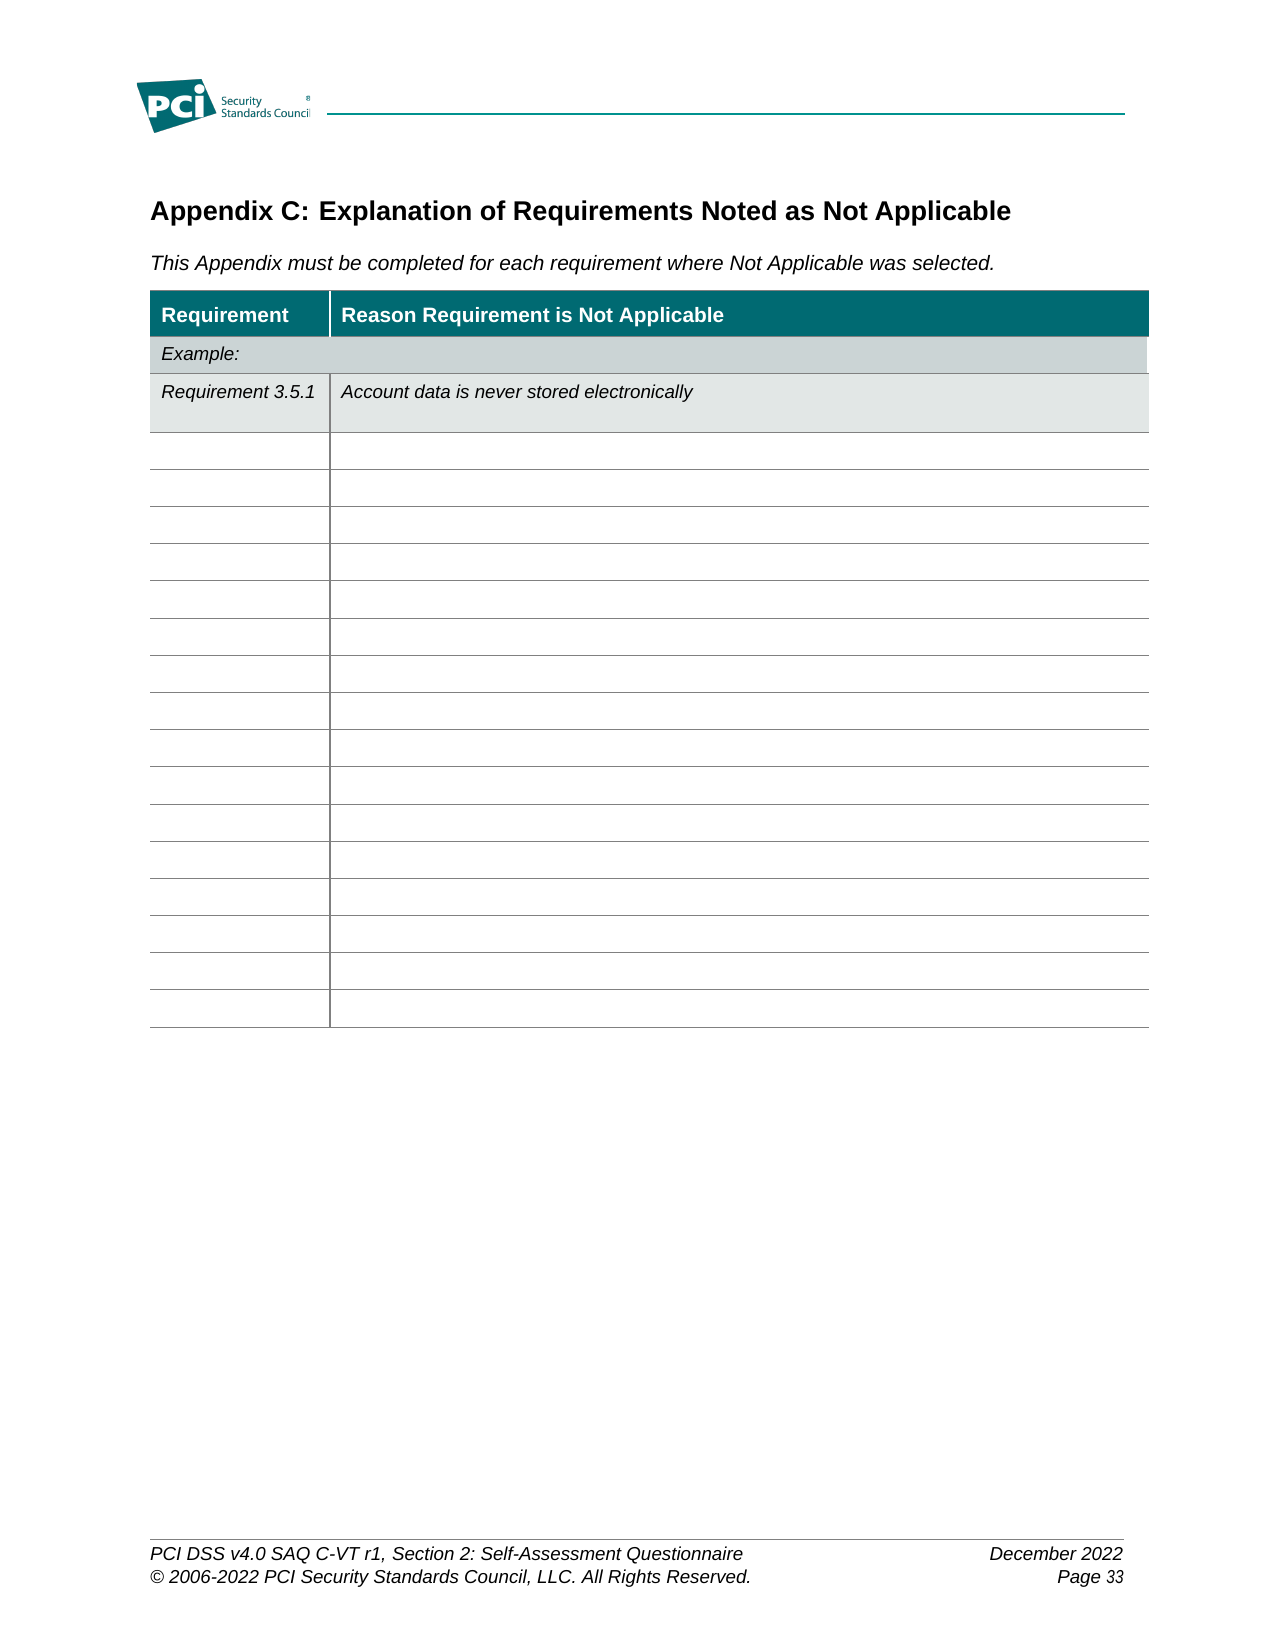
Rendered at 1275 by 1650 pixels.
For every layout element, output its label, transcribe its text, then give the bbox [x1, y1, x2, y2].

table_cell [331, 433, 1149, 469]
table_cell [331, 805, 1149, 841]
table_cell [331, 842, 1149, 878]
table_cell [150, 507, 329, 543]
table_cell [150, 619, 329, 655]
table_cell [331, 507, 1149, 543]
table_cell [150, 990, 329, 1027]
table_cell [331, 730, 1149, 766]
table_cell [150, 767, 329, 803]
table_cell [331, 619, 1149, 655]
table_cell [150, 656, 329, 692]
table_cell [150, 470, 329, 506]
table_cell [331, 953, 1149, 989]
table_cell Example: [150, 337, 1147, 373]
table_cell [150, 805, 329, 841]
table_header Requirement [150, 291, 329, 336]
subtitle Appendix C: Explanation of Requirements Noted as Not Applicable [150, 194, 1125, 226]
table_cell [331, 470, 1149, 506]
table_cell [150, 433, 329, 469]
table_cell Requirement 3.5.1 [150, 374, 329, 432]
table_cell [331, 916, 1149, 952]
table_cell [150, 916, 329, 952]
text This Appendix must be completed for each requirement where Not Applicable was selected. [150, 251, 1125, 275]
table_cell [150, 544, 329, 580]
table_cell [150, 730, 329, 766]
table_cell [331, 879, 1149, 915]
table_cell [331, 990, 1149, 1027]
picture [136, 79, 311, 133]
table_cell [150, 879, 329, 915]
table_header Reason Requirement is Not Applicable [331, 291, 1149, 336]
table_cell [150, 581, 329, 617]
table_cell [150, 842, 329, 878]
table_cell [331, 656, 1149, 692]
table_cell [150, 693, 329, 729]
table_cell [150, 953, 329, 989]
table_cell [331, 767, 1149, 803]
table_cell [331, 581, 1149, 617]
table_cell [331, 544, 1149, 580]
table_cell [331, 693, 1149, 729]
table_cell Account data is never stored electronically [331, 374, 1149, 432]
